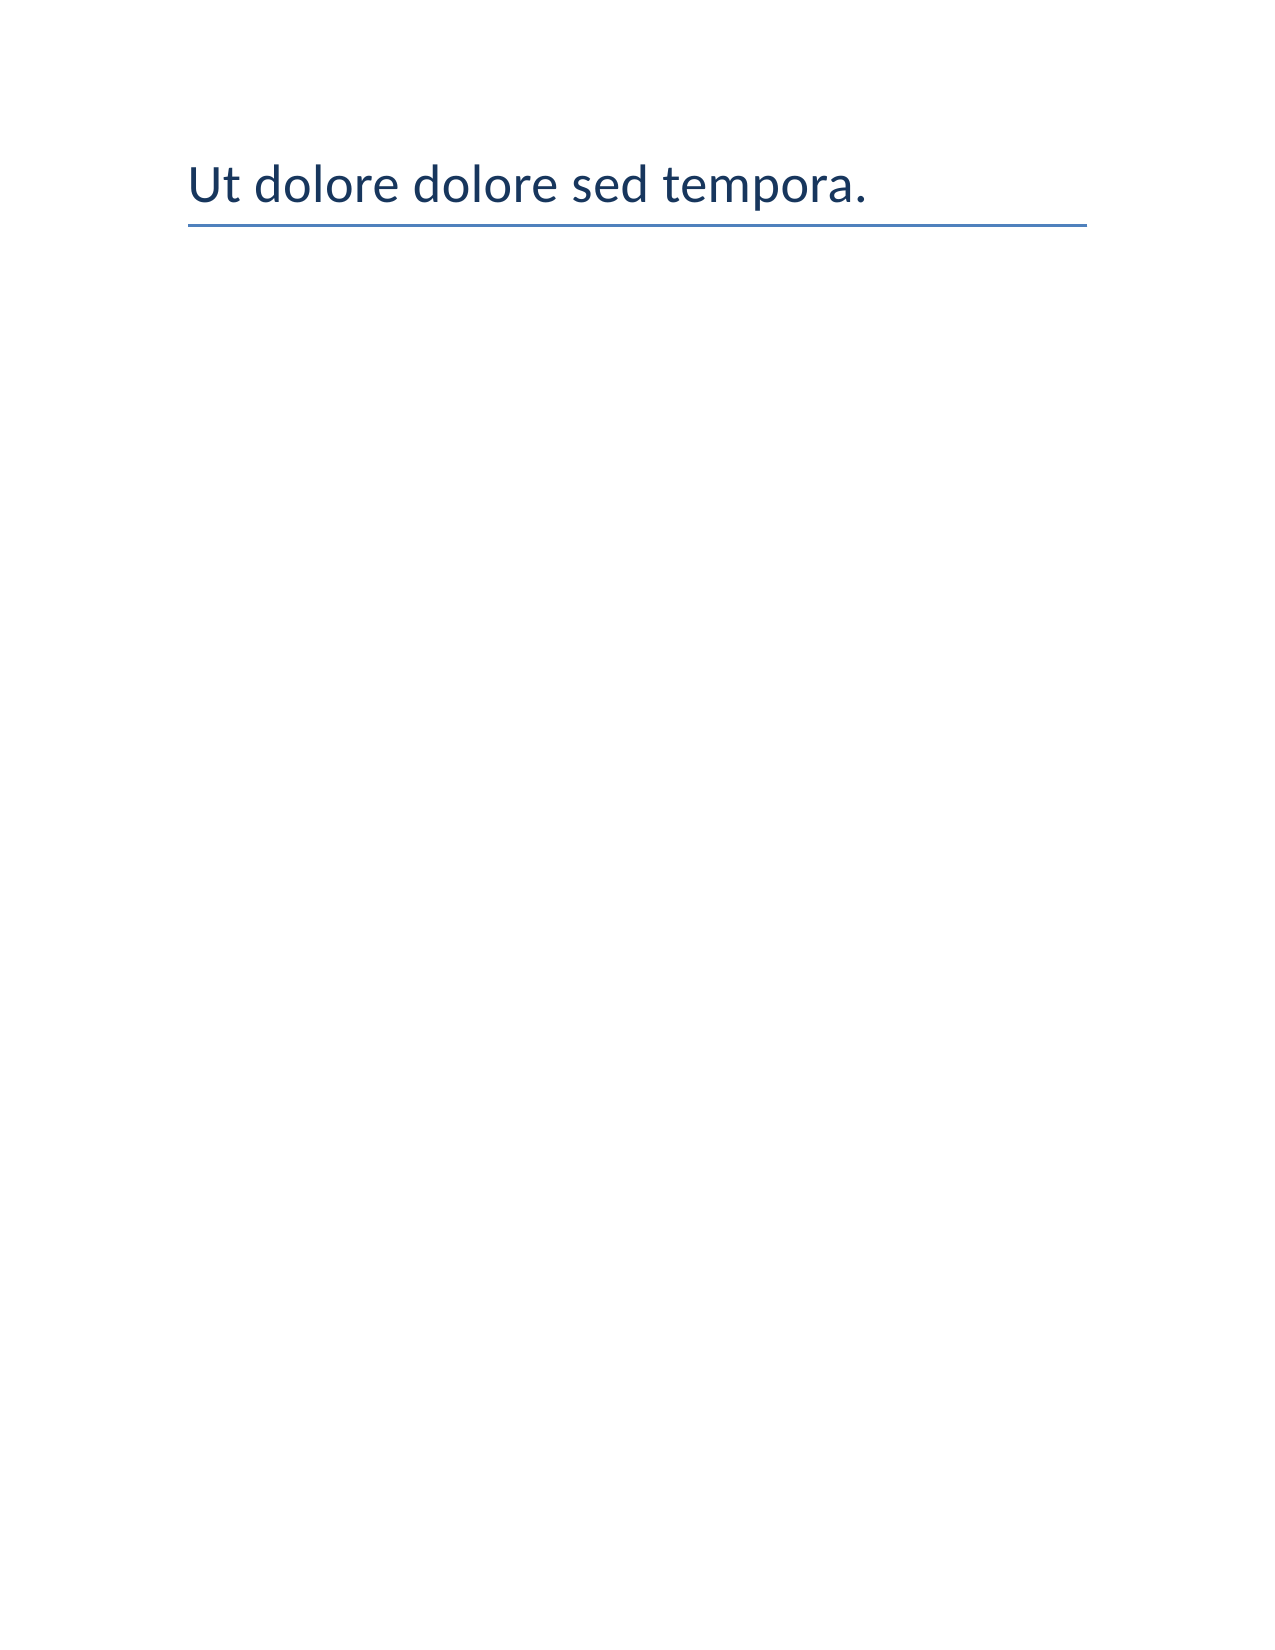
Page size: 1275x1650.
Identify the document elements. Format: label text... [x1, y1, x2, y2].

title Ut dolore dolore sed tempora. [187, 150, 1087, 227]
